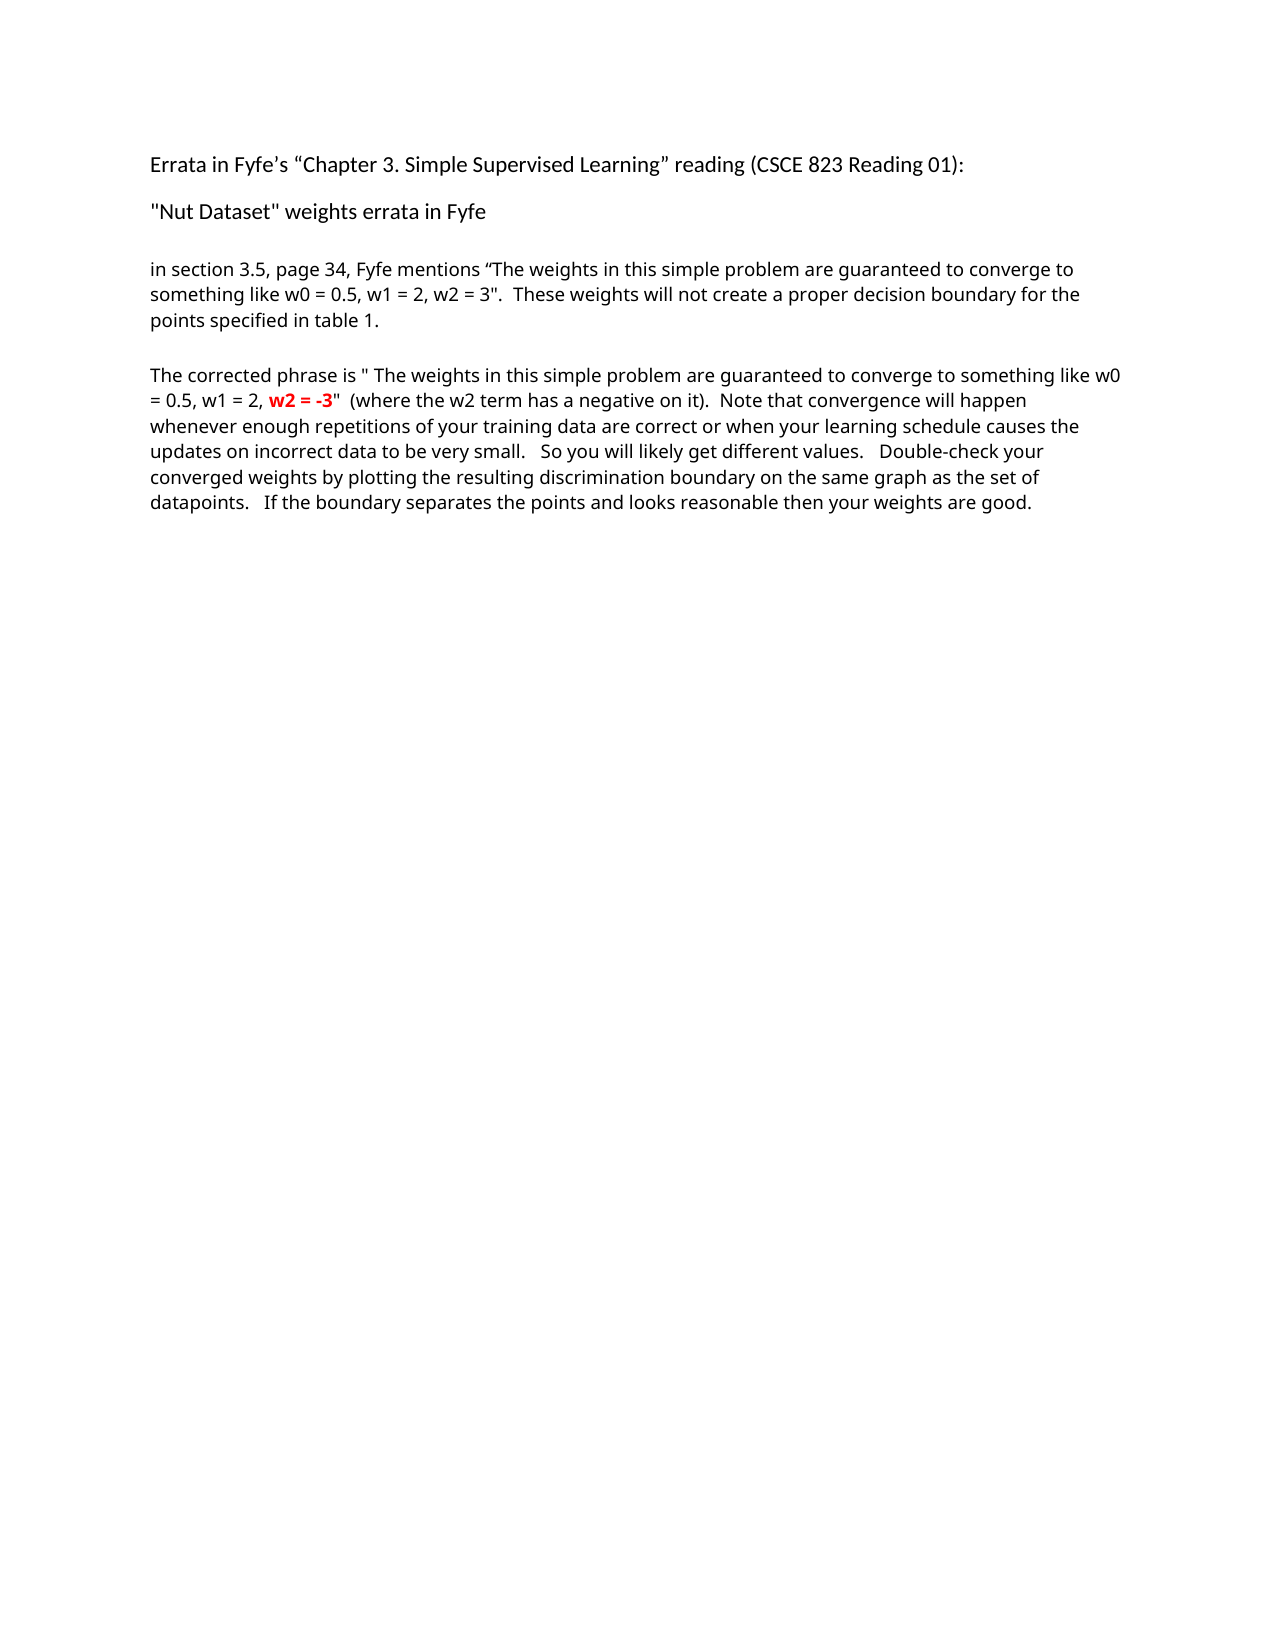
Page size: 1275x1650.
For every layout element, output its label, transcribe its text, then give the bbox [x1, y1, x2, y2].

text in section 3.5, page 34, Fyfe mentions “The weights in this simple problem are guaranteed to converge to something like w0 = 0.5, w1 = 2, w2 = 3". These weights will not create a proper decision boundary for the points specified in table 1. [150, 256, 1125, 333]
text Errata in Fyfe’s “Chapter 3. Simple Supervised Learning” reading (CSCE 823 Reading 01): [150, 150, 1125, 178]
text "Nut Dataset" weights errata in Fyfe [150, 197, 1125, 225]
text The corrected phrase is " The weights in this simple problem are guaranteed to converge to something like w0 = 0.5, w1 = 2, w2 = -3" (where the w2 term has a negative on it). Note that convergence will happen whenever enough repetitions of your training data are correct or when your learning schedule causes the updates on incorrect data to be very small. So you will likely get different values. Double-check your converged weights by plotting the resulting discrimination boundary on the same graph as the set of datapoints. If the boundary separates the points and looks reasonable then your weights are good. [150, 362, 1125, 515]
